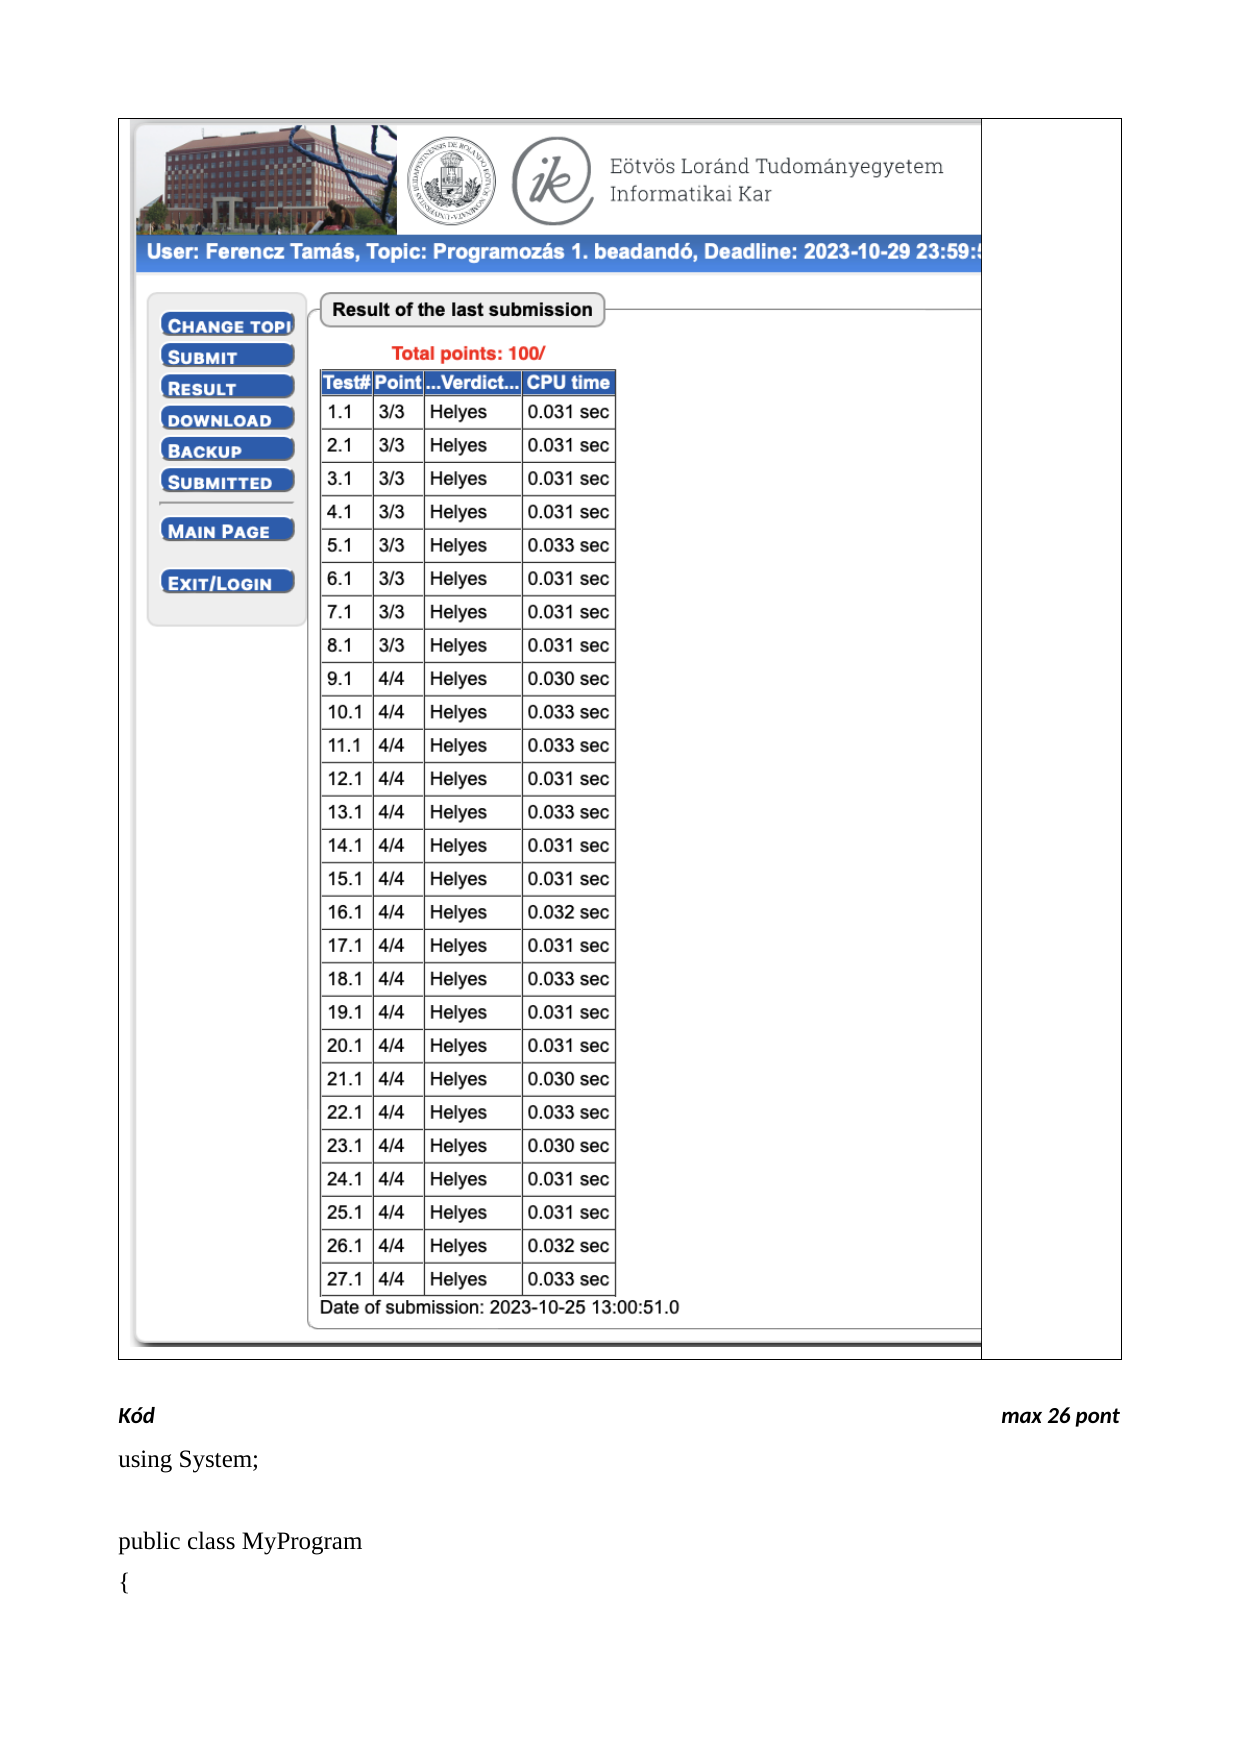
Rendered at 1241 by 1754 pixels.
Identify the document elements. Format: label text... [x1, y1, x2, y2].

picture [129, 119, 982, 1347]
text public class MyProgram [118, 1526, 1122, 1555]
text Kód max 26 pont [118, 1401, 1122, 1429]
text { [118, 1567, 1122, 1596]
table_cell Bíró [119, 119, 981, 1359]
text using System; [118, 1444, 1122, 1472]
table_cell [982, 119, 1121, 1359]
